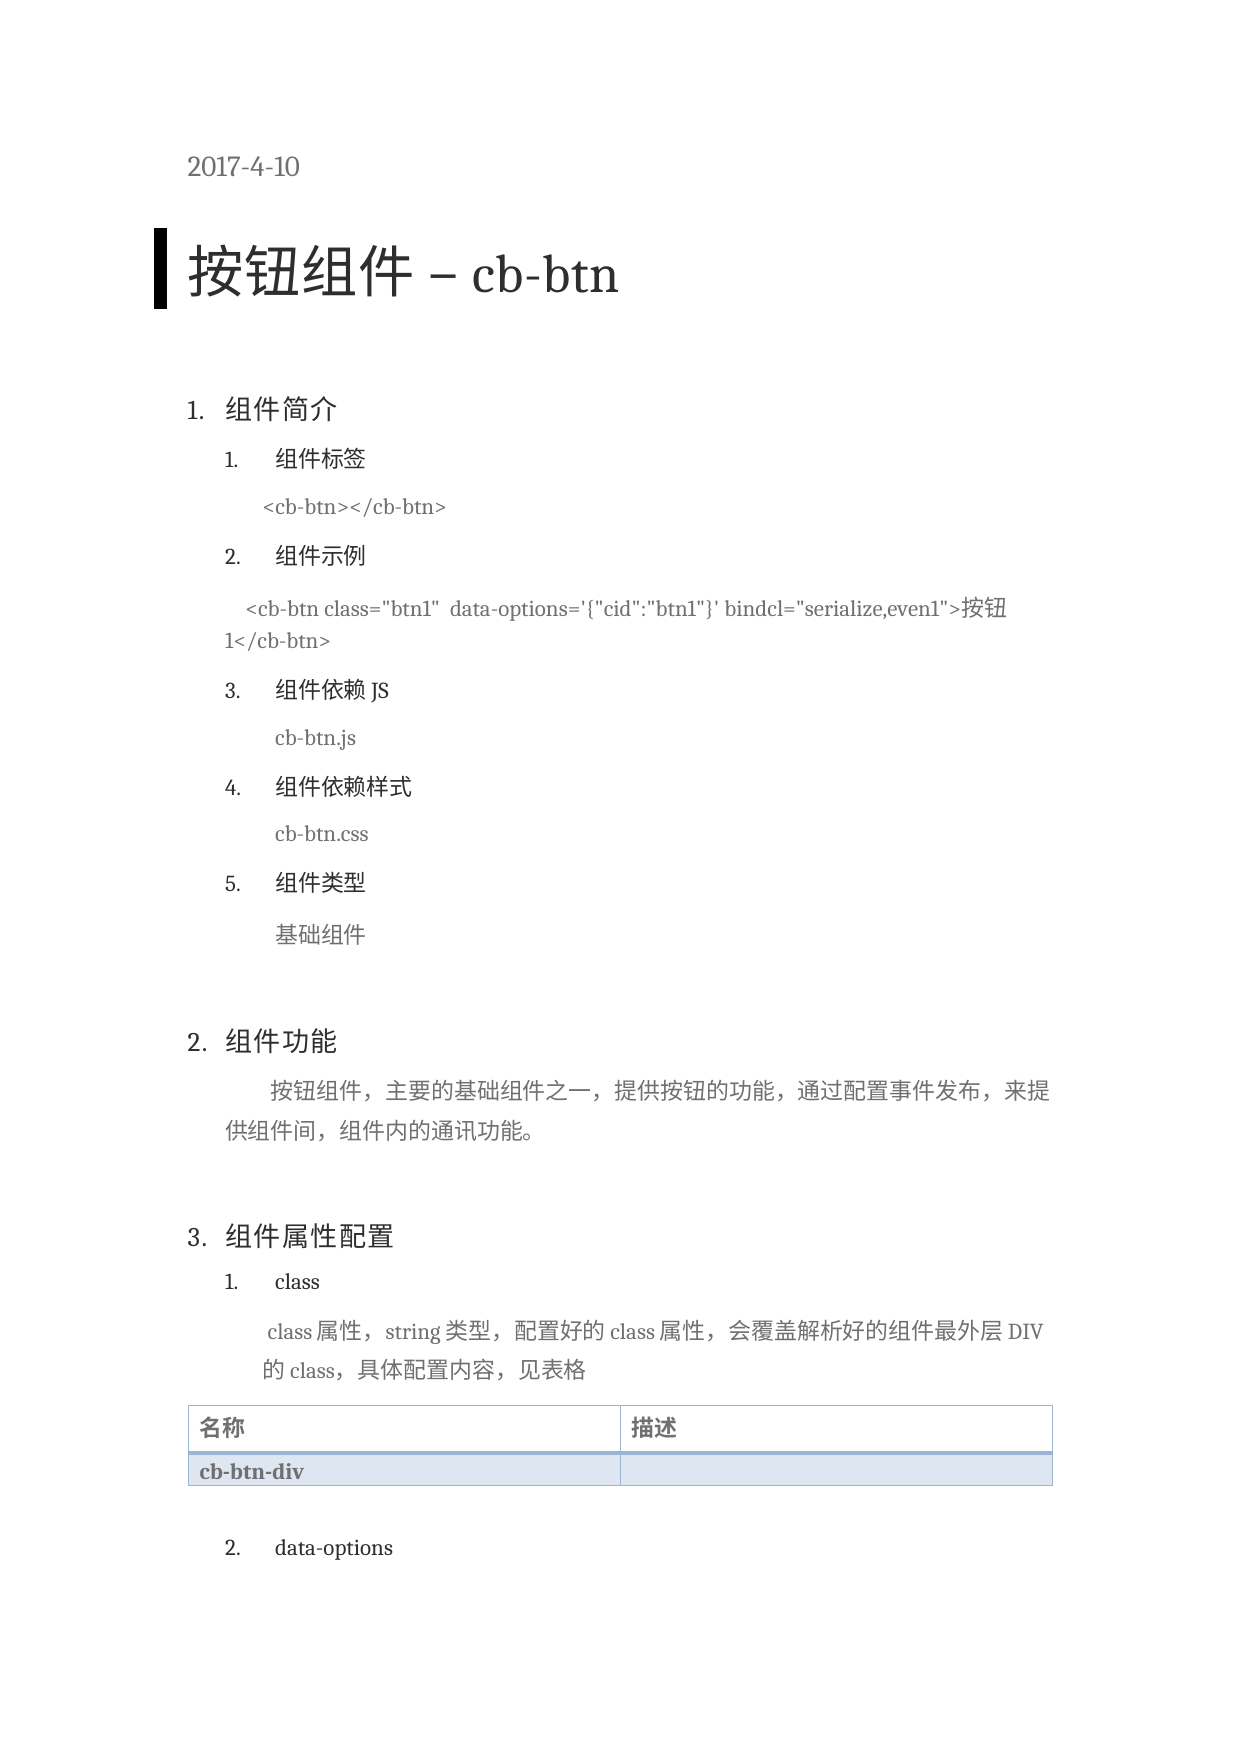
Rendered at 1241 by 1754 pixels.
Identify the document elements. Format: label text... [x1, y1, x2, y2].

subtitle 组件类型 [225, 865, 1053, 898]
subtitle cb-btn.js [275, 725, 1053, 751]
table_header 描述 [621, 1406, 1052, 1451]
text 2017-4-10 [187, 150, 1053, 183]
subtitle 组件示例 [225, 538, 1053, 571]
subtitle class属性，string类型，配置好的class属性，会覆盖解析好的组件最外层DIV的class，具体配置内容，见表格 [262, 1312, 1053, 1386]
table_header 名称 [189, 1406, 620, 1451]
subtitle 组件依赖样式 [225, 769, 1053, 802]
table_cell [621, 1455, 1052, 1485]
subtitle class [225, 1268, 1053, 1295]
title 按钮组件 – cb-btn [167, 228, 1053, 309]
subtitle 组件简介 [187, 388, 1053, 427]
text <cb-btn class="btn1" data-options='{"cid":"btn1"}' bindcl="serialize,even1">按钮1</cb-btn> [225, 590, 1053, 655]
subtitle 基础组件 [275, 917, 1053, 951]
subtitle <cb-btn></cb-btn> [262, 493, 1053, 520]
subtitle 组件属性配置 [187, 1215, 1053, 1254]
text 按钮组件，主要的基础组件之一，提供按钮的功能，通过配置事件发布，来提供组件间，组件内的通讯功能。 [225, 1073, 1053, 1146]
subtitle 组件功能 [187, 1020, 1053, 1059]
subtitle 组件标签 [225, 441, 1053, 474]
subtitle cb-btn.css [275, 821, 1053, 847]
subtitle data-options [225, 1534, 1053, 1561]
table_cell cb-btn-div [189, 1455, 620, 1485]
subtitle 组件依赖JS [225, 672, 1053, 706]
